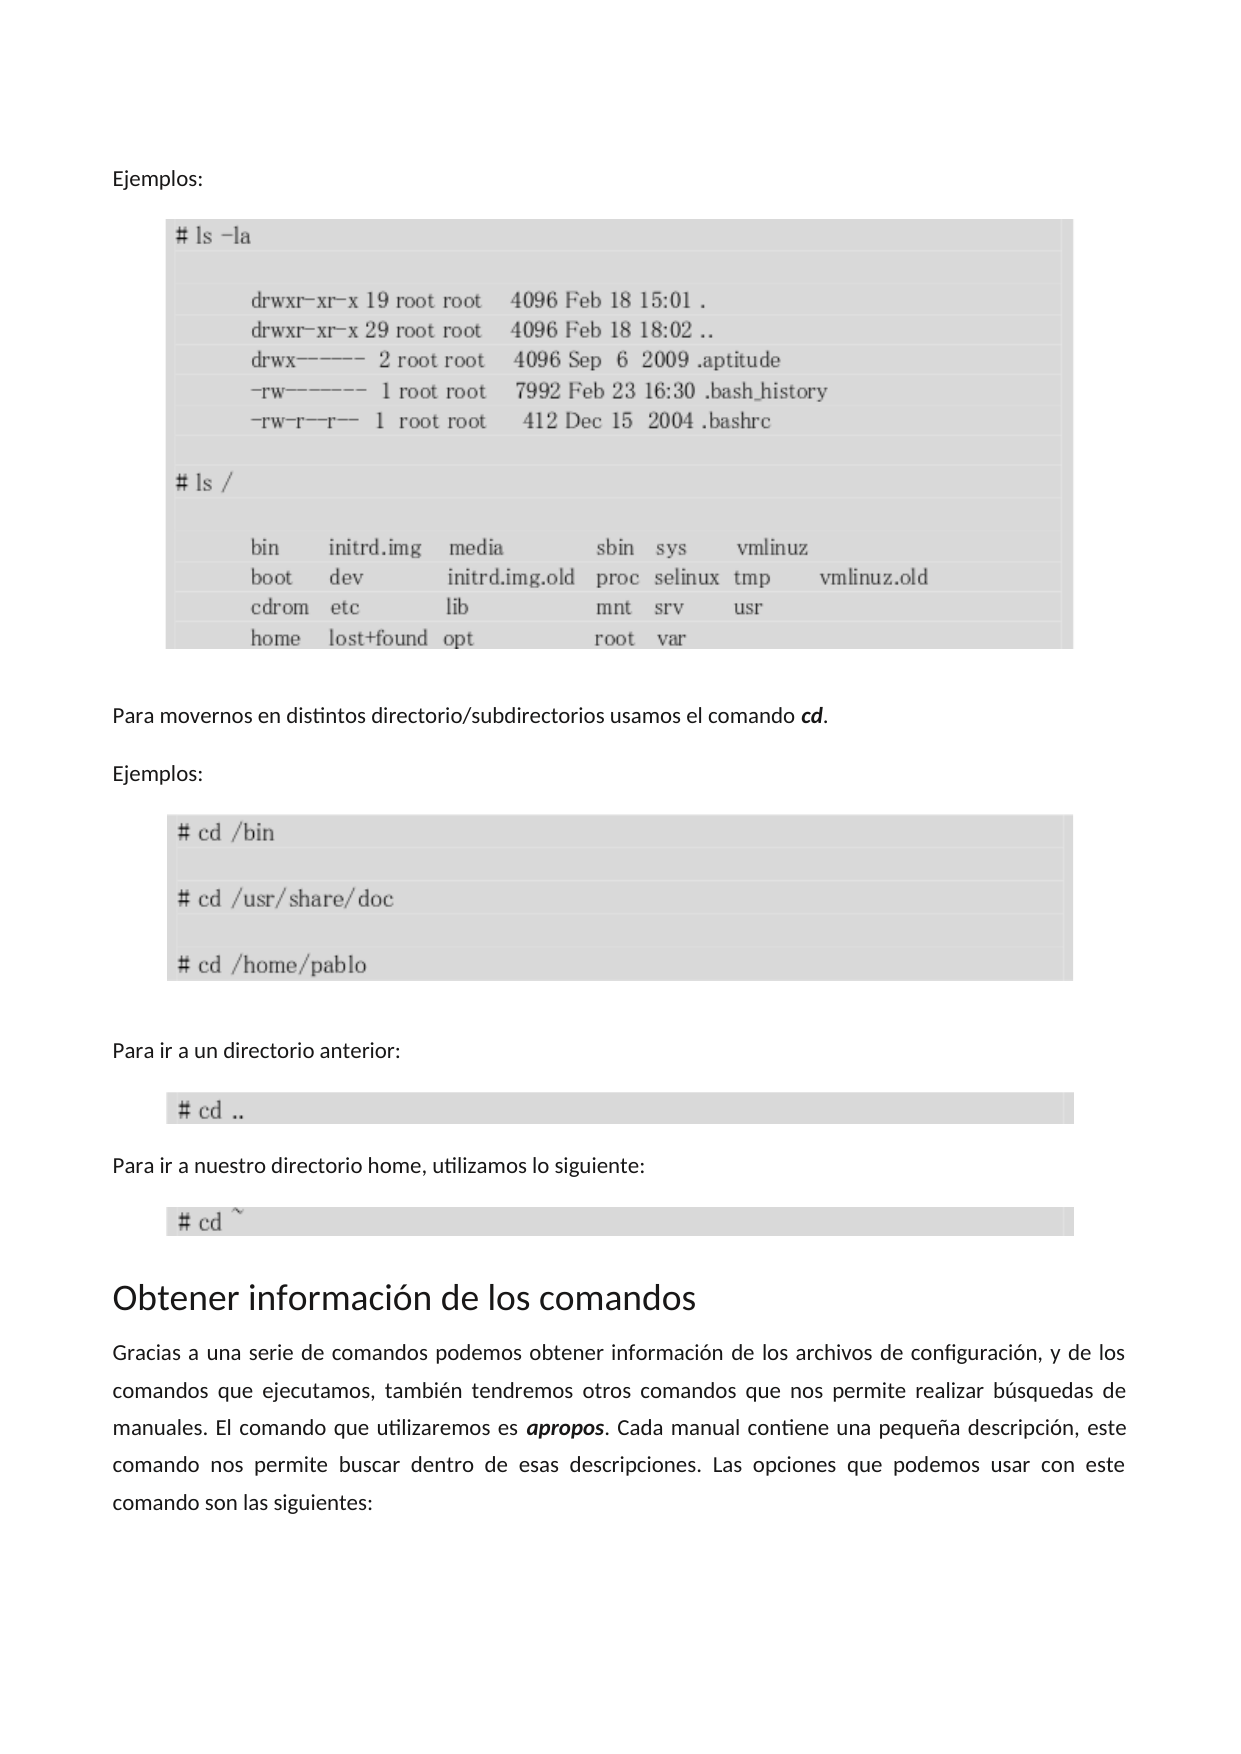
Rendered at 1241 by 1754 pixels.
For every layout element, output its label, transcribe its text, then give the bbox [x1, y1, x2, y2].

text Para movernos en distintos directorio/subdirectorios usamos el comando cd. [112, 699, 1128, 732]
subtitle Obtener información de los comandos [112, 1264, 1128, 1329]
text Para ir a nuestro directorio home, utilizamos lo siguiente: [112, 1149, 1128, 1182]
picture [166, 1207, 1074, 1236]
text Ejemplos: [112, 757, 1128, 789]
text Para ir a un directorio anterior: [112, 1034, 1128, 1067]
picture [167, 814, 1074, 981]
picture [165, 219, 1075, 649]
text Gracias a una serie de comandos podemos obtener información de los archivos de configuración, y de los comandos que ejecutamos, también tendremos otros comandos que nos permite realizar búsquedas de manuales. El comando que utilizaremos es apropos. Cada manual contiene una pequeña descripción, este comando nos permite buscar dentro de esas descripciones. Las opciones que podemos usar con este comando son las siguientes: [112, 1336, 1128, 1518]
picture [166, 1092, 1074, 1124]
text Ejemplos: [112, 162, 1128, 194]
